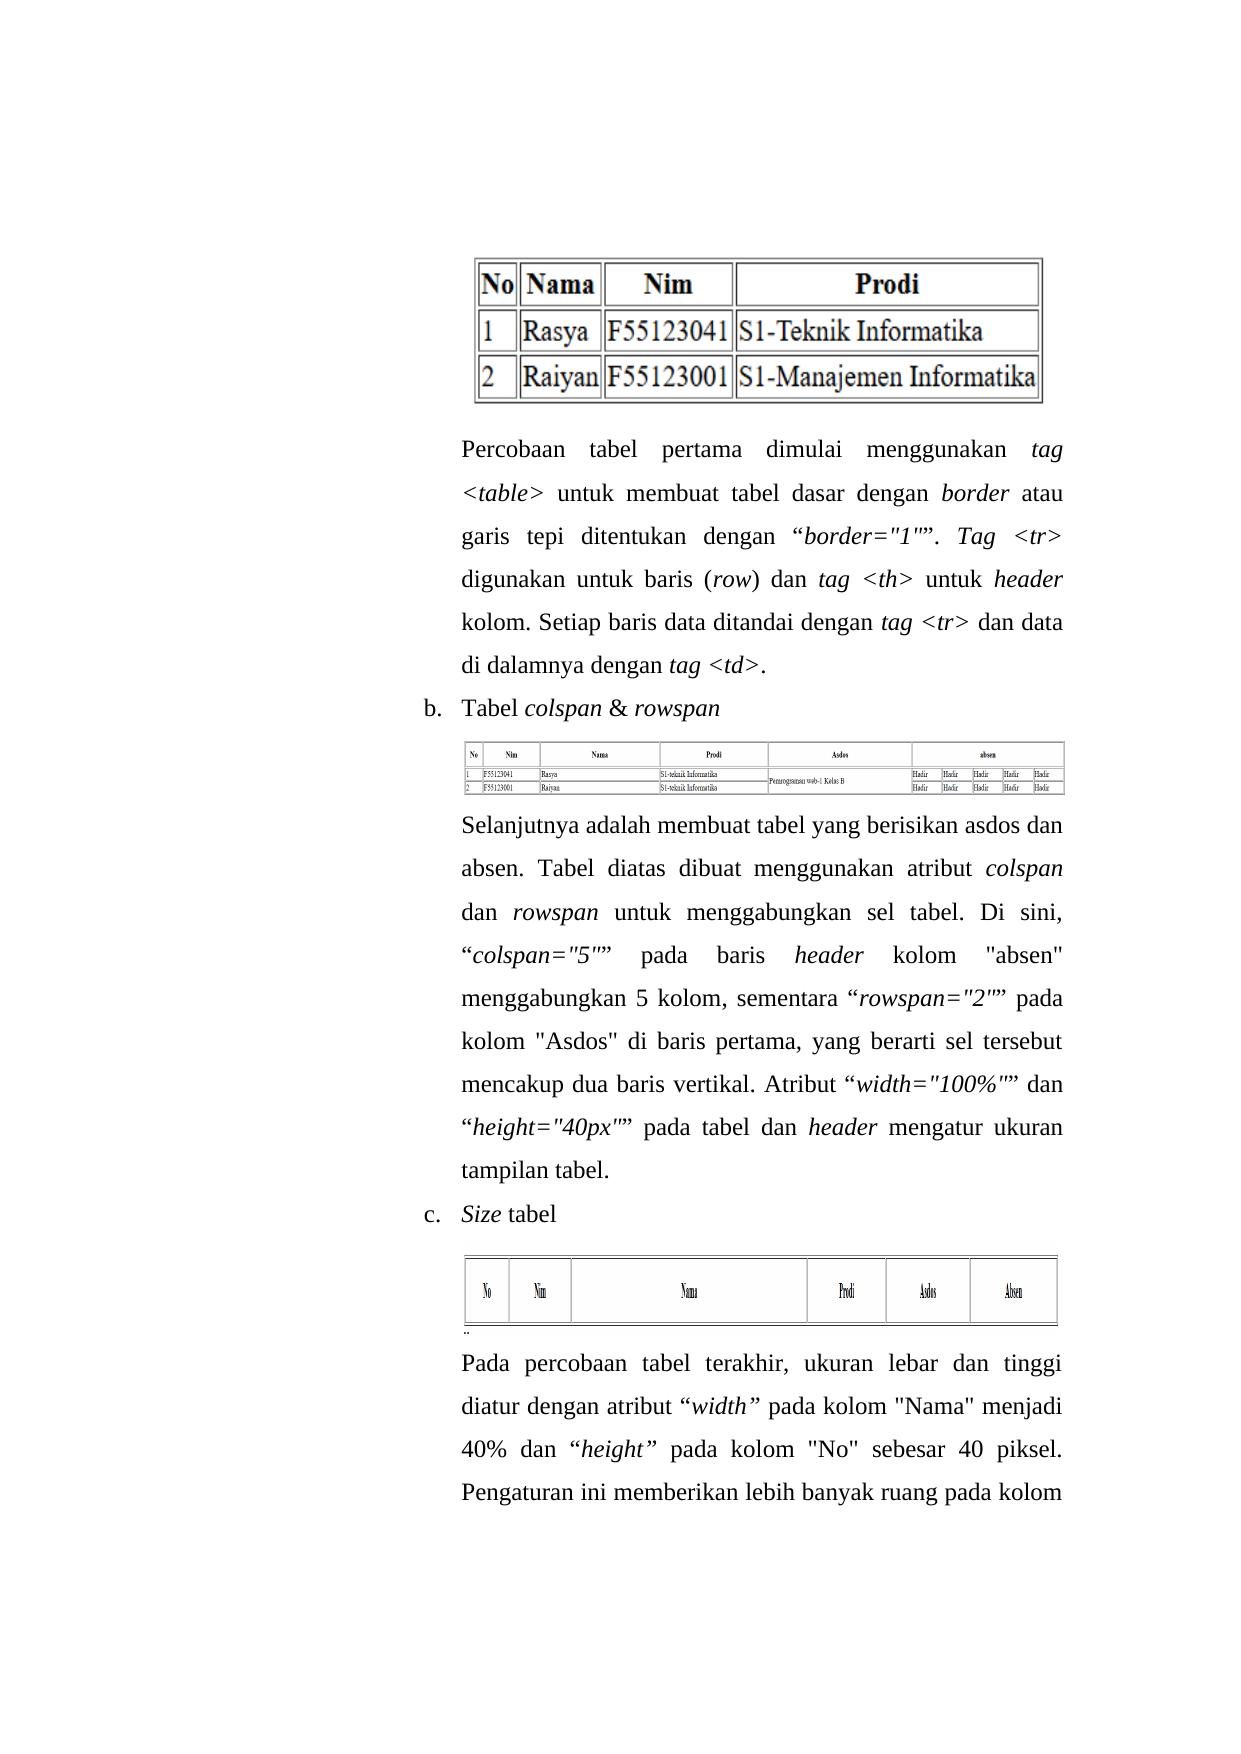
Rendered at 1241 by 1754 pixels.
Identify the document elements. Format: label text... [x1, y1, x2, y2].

list Tabel colspan & rowspan [424, 693, 1063, 722]
list Size tabel [424, 1199, 1063, 1227]
picture [461, 1241, 1059, 1334]
list Percobaan tabel pertama dimulai menggunakan tag <table> untuk membuat tabel dasar dengan border atau garis tepi ditentukan dengan “border="1"”. Tag <tr> digunakan untuk baris (row) dan tag <th> untuk header kolom. Setiap baris data ditandai dengan tag <tr> dan data di dalamnya dengan tag <td>. [461, 434, 1063, 679]
picture [461, 236, 1062, 421]
picture [461, 736, 1066, 797]
list Selanjutnya adalah membuat tabel yang berisikan asdos dan absen. Tabel diatas dibuat menggunakan atribut colspan dan rowspan untuk menggabungkan sel tabel. Di sini, “colspan="5"” pada baris header kolom "absen" menggabungkan 5 kolom, sementara “rowspan="2"” pada kolom "Asdos" di baris pertama, yang berarti sel tersebut mencakup dua baris vertikal. Atribut “width="100%"” dan “height="40px"” pada tabel dan header mengatur ukuran tampilan tabel. [461, 810, 1063, 1184]
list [461, 1348, 1063, 1506]
